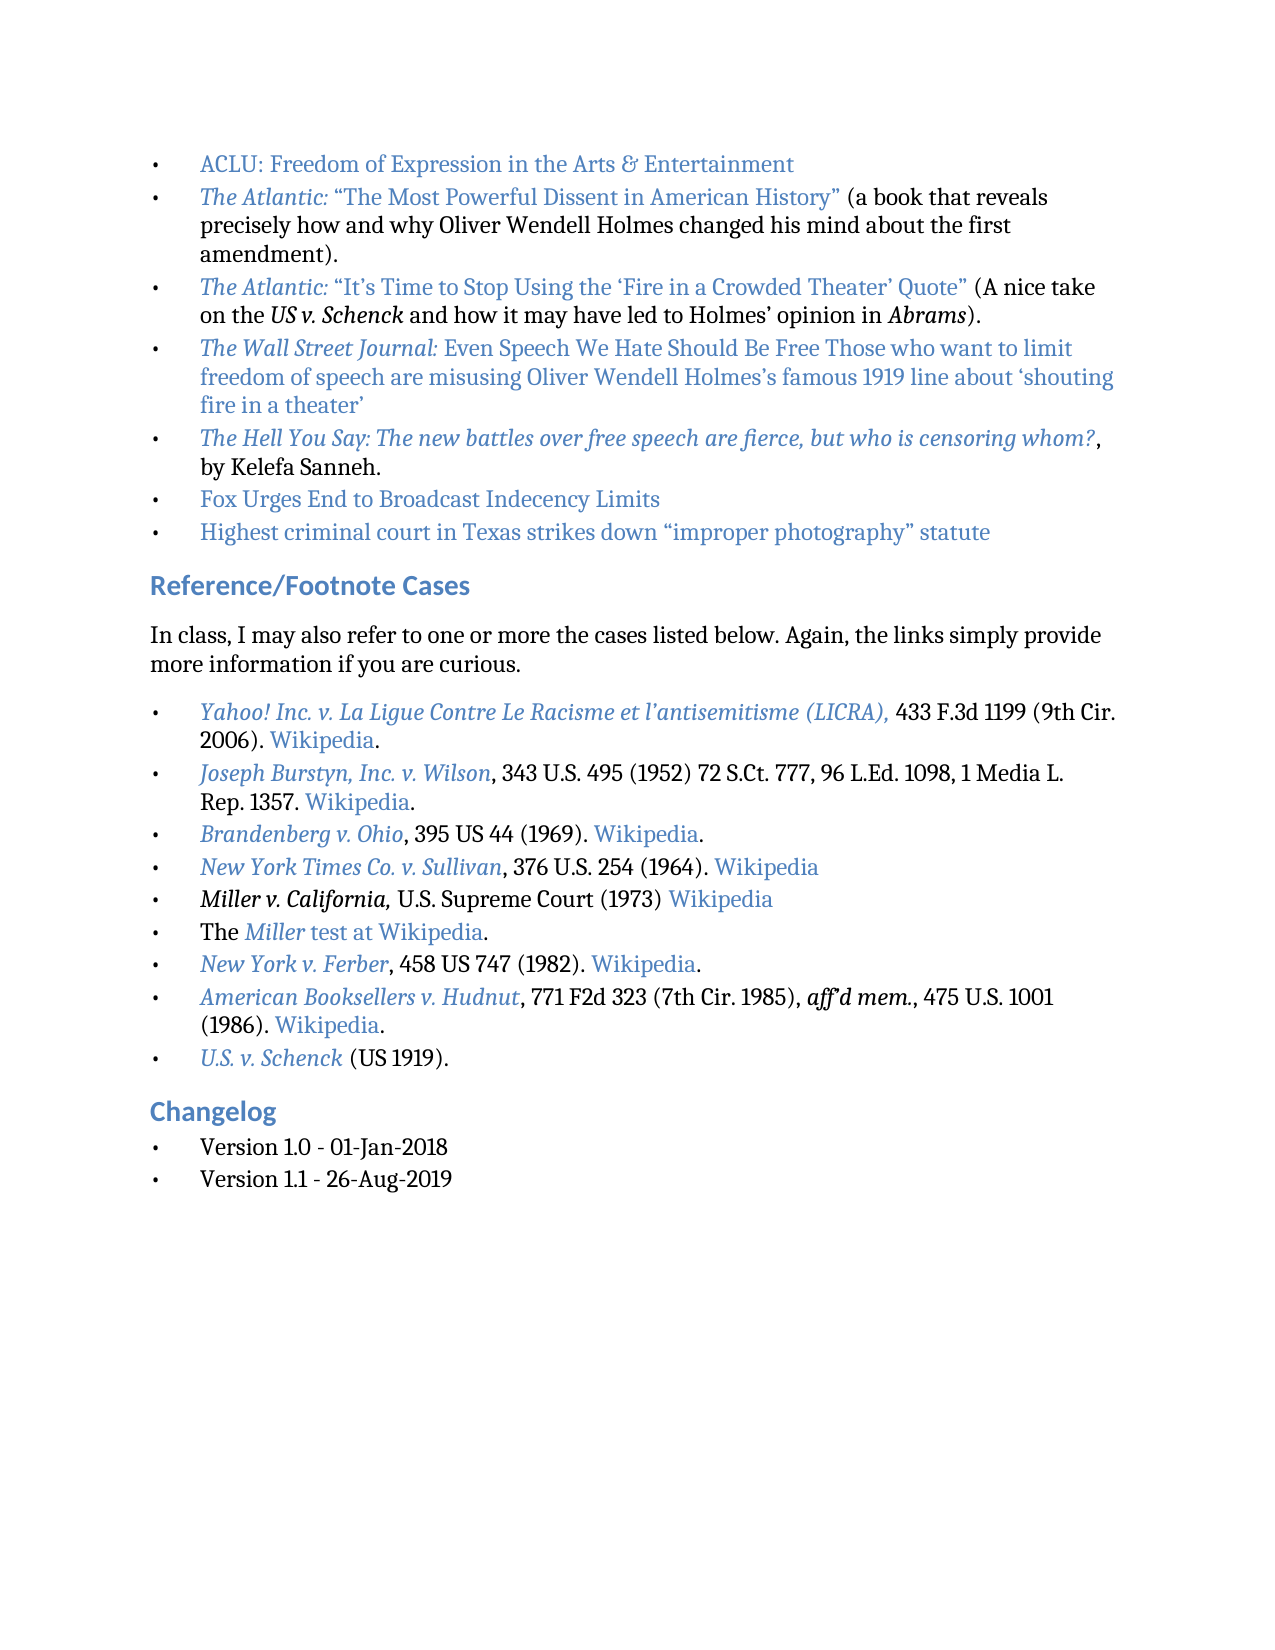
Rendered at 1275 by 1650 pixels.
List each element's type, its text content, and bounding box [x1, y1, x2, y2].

subtitle Changelog [150, 1093, 1125, 1129]
list The Hell You Say: The new battles over free speech are fierce, but who is censoring whom?, by Kelefa Sanneh. [150, 424, 1125, 481]
list The Atlantic: “It’s Time to Stop Using the ‘Fire in a Crowded Theater’ Quote” (A nice take on the US v. Schenck and how it may have led to Holmes’ opinion in Abrams). [150, 272, 1125, 330]
list ACLU: Freedom of Expression in the Arts & Entertainment [150, 150, 1125, 179]
text In class, I may also refer to one or more the cases listed below. Again, the links simply provide more information if you are curious. [150, 621, 1125, 679]
subtitle Reference/Footnote Cases [150, 567, 1125, 603]
list Yahoo! Inc. v. La Ligue Contre Le Racisme et l’antisemitisme (LICRA), 433 F.3d 1199 (9th Cir. 2006). Wikipedia. [150, 698, 1125, 755]
list The Miller test at Wikipedia. [150, 918, 1125, 946]
list U.S. v. Schenck (US 1919). [150, 1044, 1125, 1073]
list Version 1.0 - 01-Jan-2018 [150, 1133, 1125, 1162]
list Fox Urges End to Broadcast Indecency Limits [150, 485, 1125, 514]
list New York v. Ferber, 458 US 747 (1982). Wikipedia. [150, 950, 1125, 979]
list Version 1.1 - 26-Aug-2019 [150, 1165, 1125, 1194]
list New York Times Co. v. Sullivan, 376 U.S. 254 (1964). Wikipedia [150, 853, 1125, 881]
list Miller v. California, U.S. Supreme Court (1973) Wikipedia [150, 885, 1125, 914]
list American Booksellers v. Hudnut, 771 F2d 323 (7th Cir. 1985), aff’d mem., 475 U.S. 1001 (1986). Wikipedia. [150, 983, 1125, 1040]
list Highest criminal court in Texas strikes down “improper photography” statute [150, 517, 1125, 546]
list The Atlantic: “The Most Powerful Dissent in American History” (a book that reveals precisely how and why Oliver Wendell Holmes changed his mind about the first amendment). [150, 182, 1125, 269]
list The Wall Street Journal: Even Speech We Hate Should Be Free Those who want to limit freedom of speech are misusing Oliver Wendell Holmes’s famous 1919 line about ‘shouting fire in a theater’ [150, 334, 1125, 420]
list Joseph Burstyn, Inc. v. Wilson, 343 U.S. 495 (1952) 72 S.Ct. 777, 96 L.Ed. 1098, 1 Media L. Rep. 1357. Wikipedia. [150, 759, 1125, 816]
list Brandenberg v. Ohio, 395 US 44 (1969). Wikipedia. [150, 820, 1125, 849]
